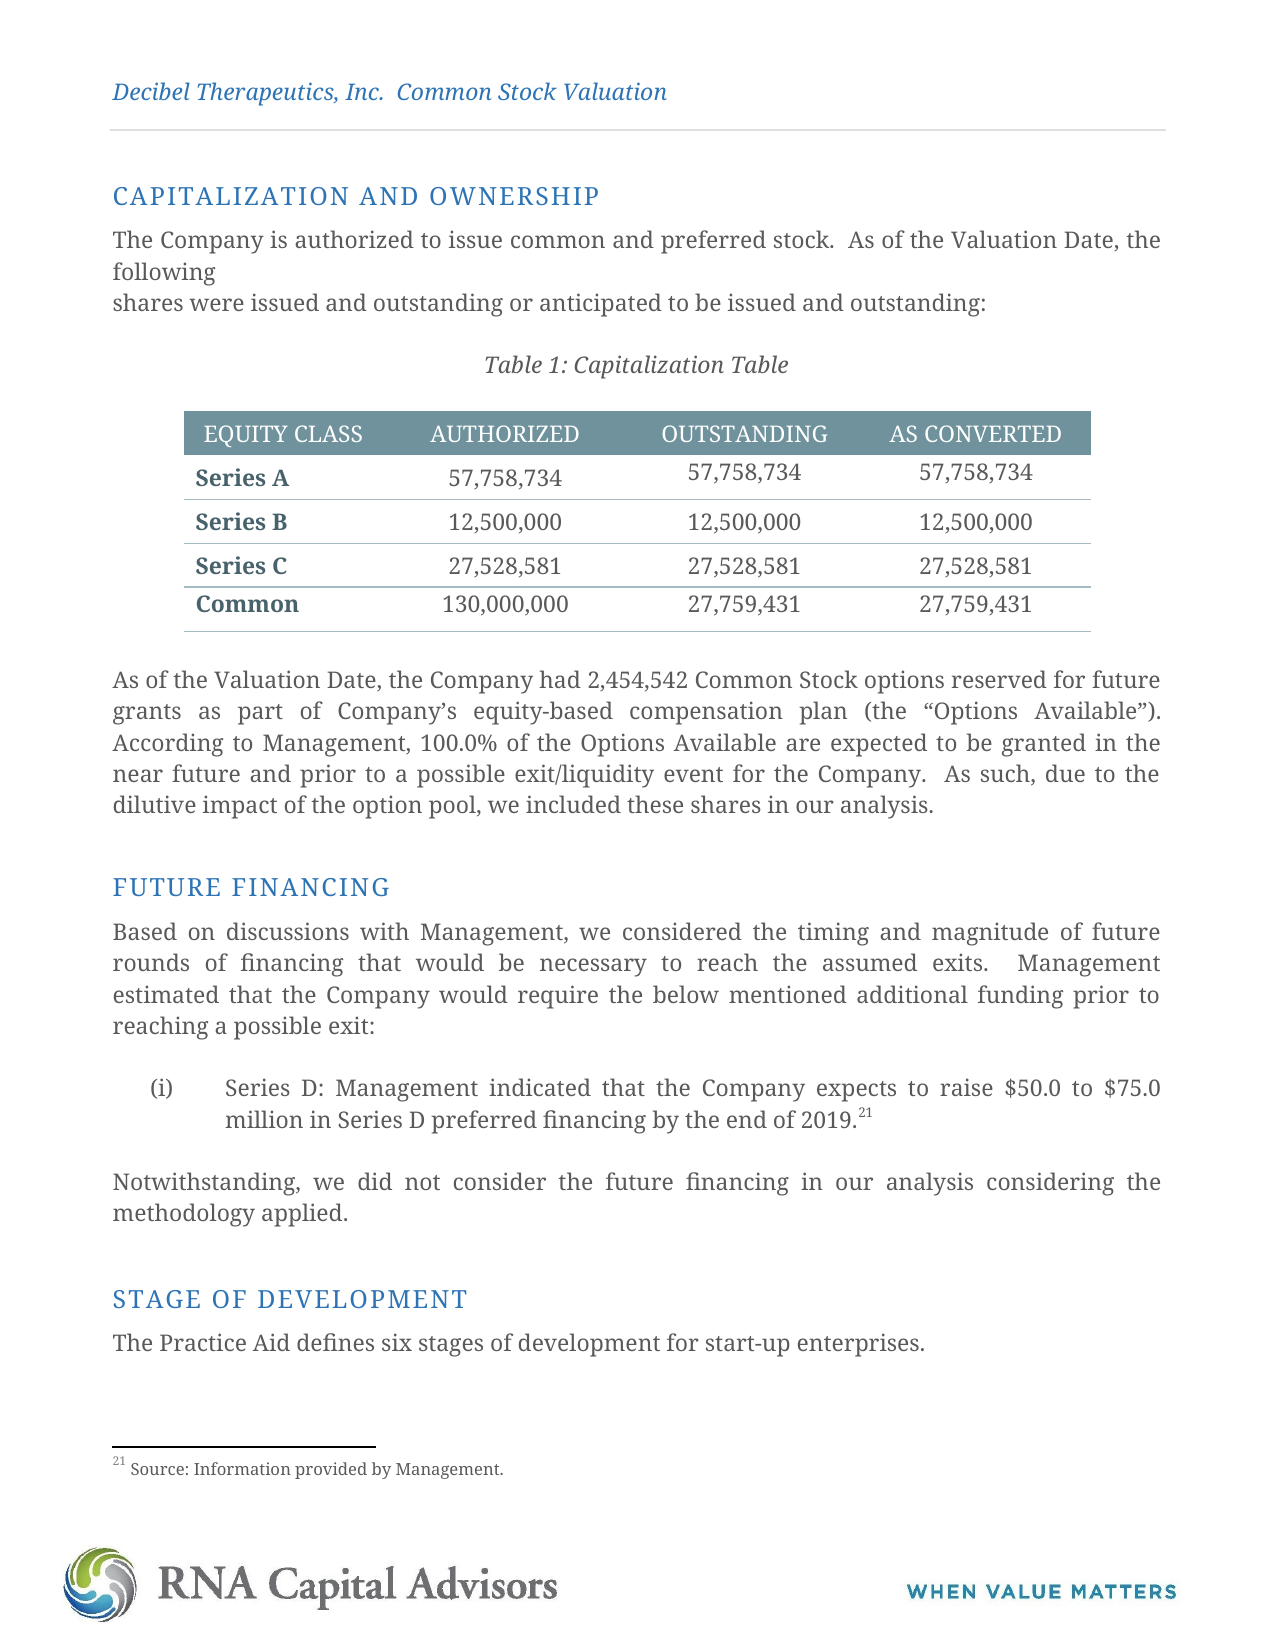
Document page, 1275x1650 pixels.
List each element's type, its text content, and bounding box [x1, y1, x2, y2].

table_cell Series A [184, 455, 382, 499]
text Capitalization and Ownership [112, 180, 1162, 211]
table_header OUTSTANDING [628, 411, 861, 455]
table_cell Series B [184, 500, 382, 543]
text Notwithstanding, we did not consider the future financing in our analysis considering the methodology applied. [112, 1166, 1162, 1228]
table_cell 27,528,581 [861, 544, 1091, 586]
text The Practice Aid defines six stages of development for start-up enterprises. [112, 1327, 1162, 1358]
text Table 1: Capitalization Table [112, 349, 1162, 380]
text Future Financing [112, 872, 1162, 903]
text Based on discussions with Management, we considered the timing and magnitude of future rounds of financing that would be necessary to reach the assumed exits. Management estimated that the Company would require the below mentioned additional funding prior to reaching a possible exit: [112, 916, 1162, 1041]
table_cell 27,528,581 [382, 544, 628, 586]
text The Company is authorized to issue common and preferred stock. As of the Valuation Date, the following [112, 224, 1162, 286]
table_header AUTHORIZED [382, 411, 628, 455]
table_cell 27,759,431 [628, 588, 861, 631]
text Stage of Development [112, 1283, 1162, 1314]
table_cell Common [184, 588, 382, 631]
list Series D: Management indicated that the Company expects to raise $50.0 to $75.0 million in Series D preferred financing by the end of 2019. [150, 1072, 1162, 1134]
table_cell 12,500,000 [861, 500, 1091, 543]
table_cell 27,759,431 [861, 588, 1091, 631]
table_cell 12,500,000 [628, 500, 861, 543]
picture [51, 1536, 1194, 1628]
table_cell 57,758,734 [628, 455, 861, 499]
table_cell Series C [184, 544, 382, 586]
text shares were issued and outstanding or anticipated to be issued and outstanding: [112, 286, 1162, 318]
text As of the Valuation Date, the Company had 2,454,542 Common Stock options reserved for future grants as part of Company’s equity-based compensation plan (the “Options Available”). According to Management, 100.0% of the Options Available are expected to be granted in the near future and prior to a possible exit/liquidity event for the Company. As such, due to the dilutive impact of the option pool, we included these shares in our analysis. [112, 663, 1162, 820]
picture [0, 114, 1275, 138]
table_cell 12,500,000 [382, 500, 628, 543]
table_header EQUITY CLASS [184, 411, 382, 455]
table_cell 57,758,734 [382, 455, 628, 499]
table_header AS CONVERTED [861, 411, 1091, 455]
table_cell 27,528,581 [628, 544, 861, 586]
table_cell 130,000,000 [382, 588, 628, 631]
table_cell 57,758,734 [861, 455, 1091, 499]
